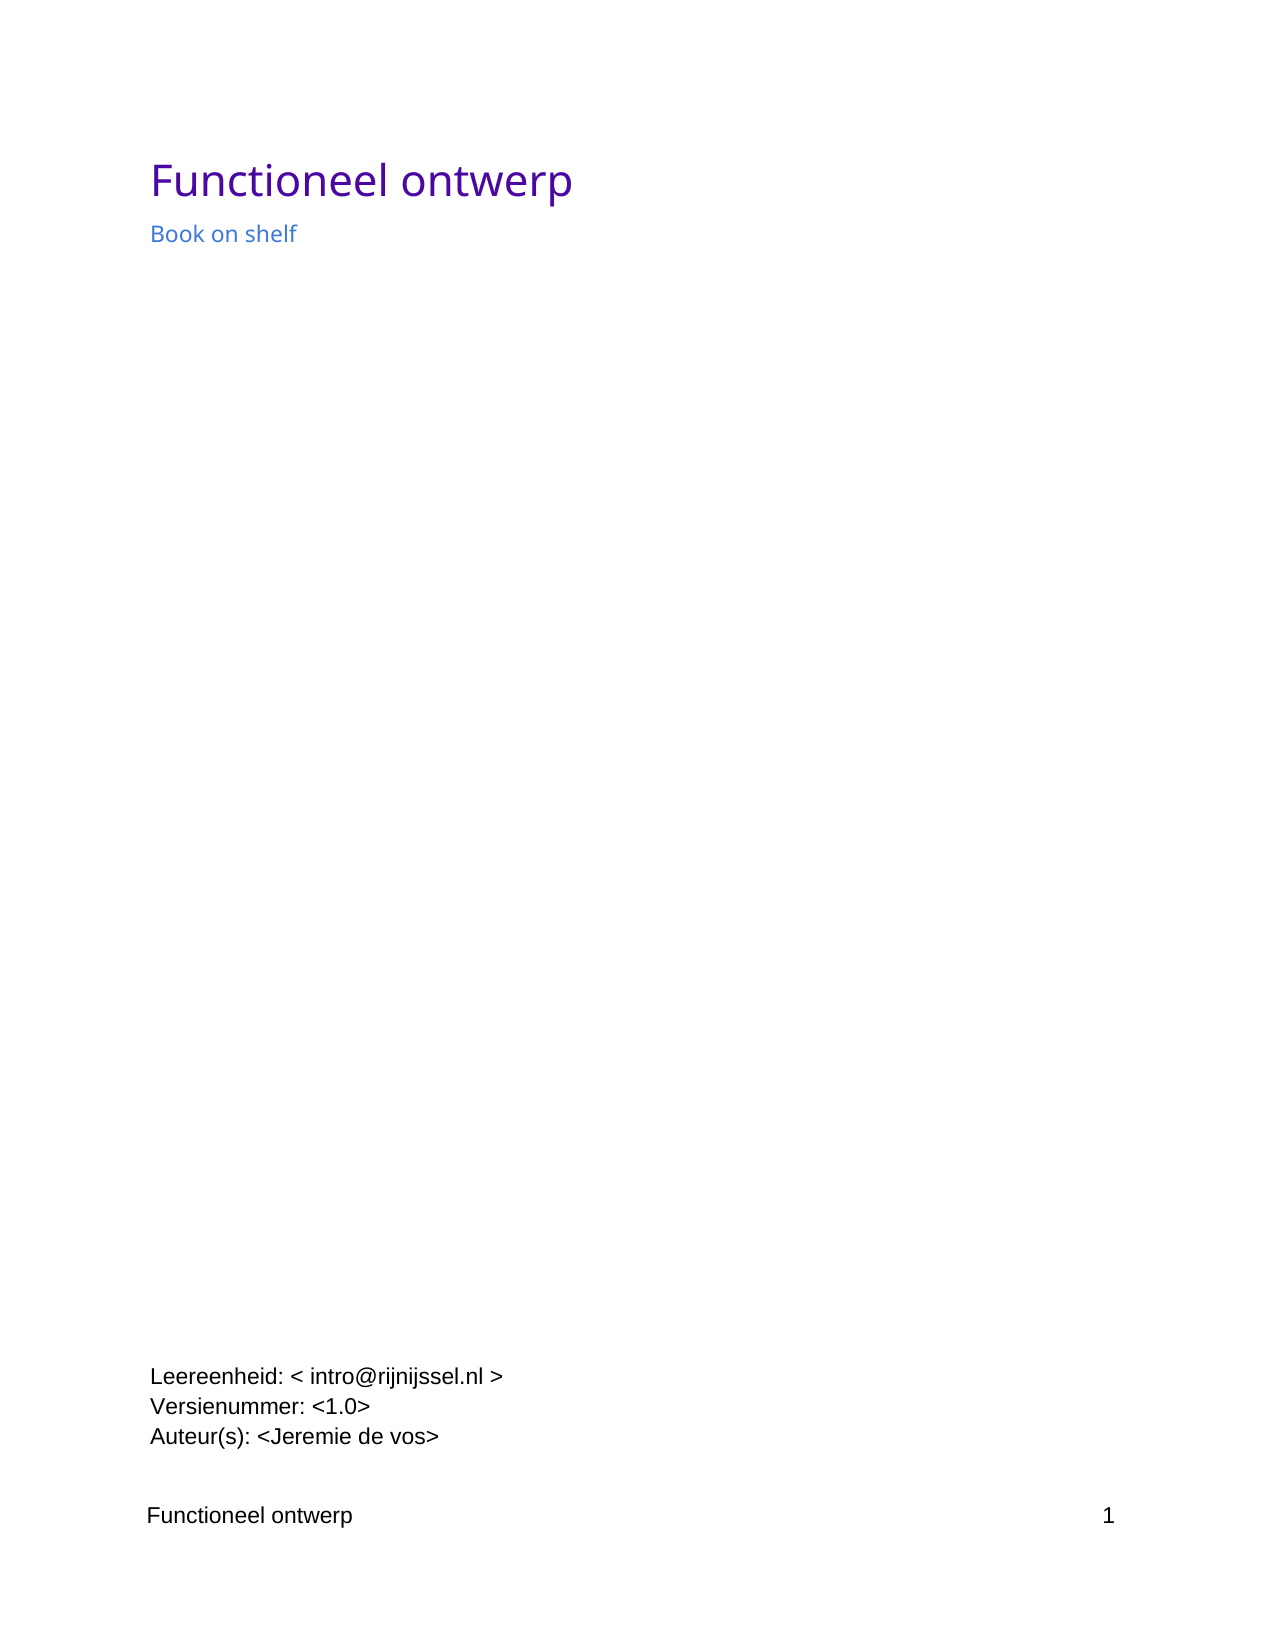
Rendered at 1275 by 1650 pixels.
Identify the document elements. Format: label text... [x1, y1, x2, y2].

subtitle Book on shelf [150, 218, 1125, 250]
title Functioneel ontwerp [150, 150, 1125, 209]
text Leereenheid: < intro@rijnijssel.nl > [150, 1363, 1125, 1389]
text Versienummer: <1.0> [150, 1393, 1125, 1419]
text Auteur(s): <Jeremie de vos> [150, 1423, 1125, 1449]
